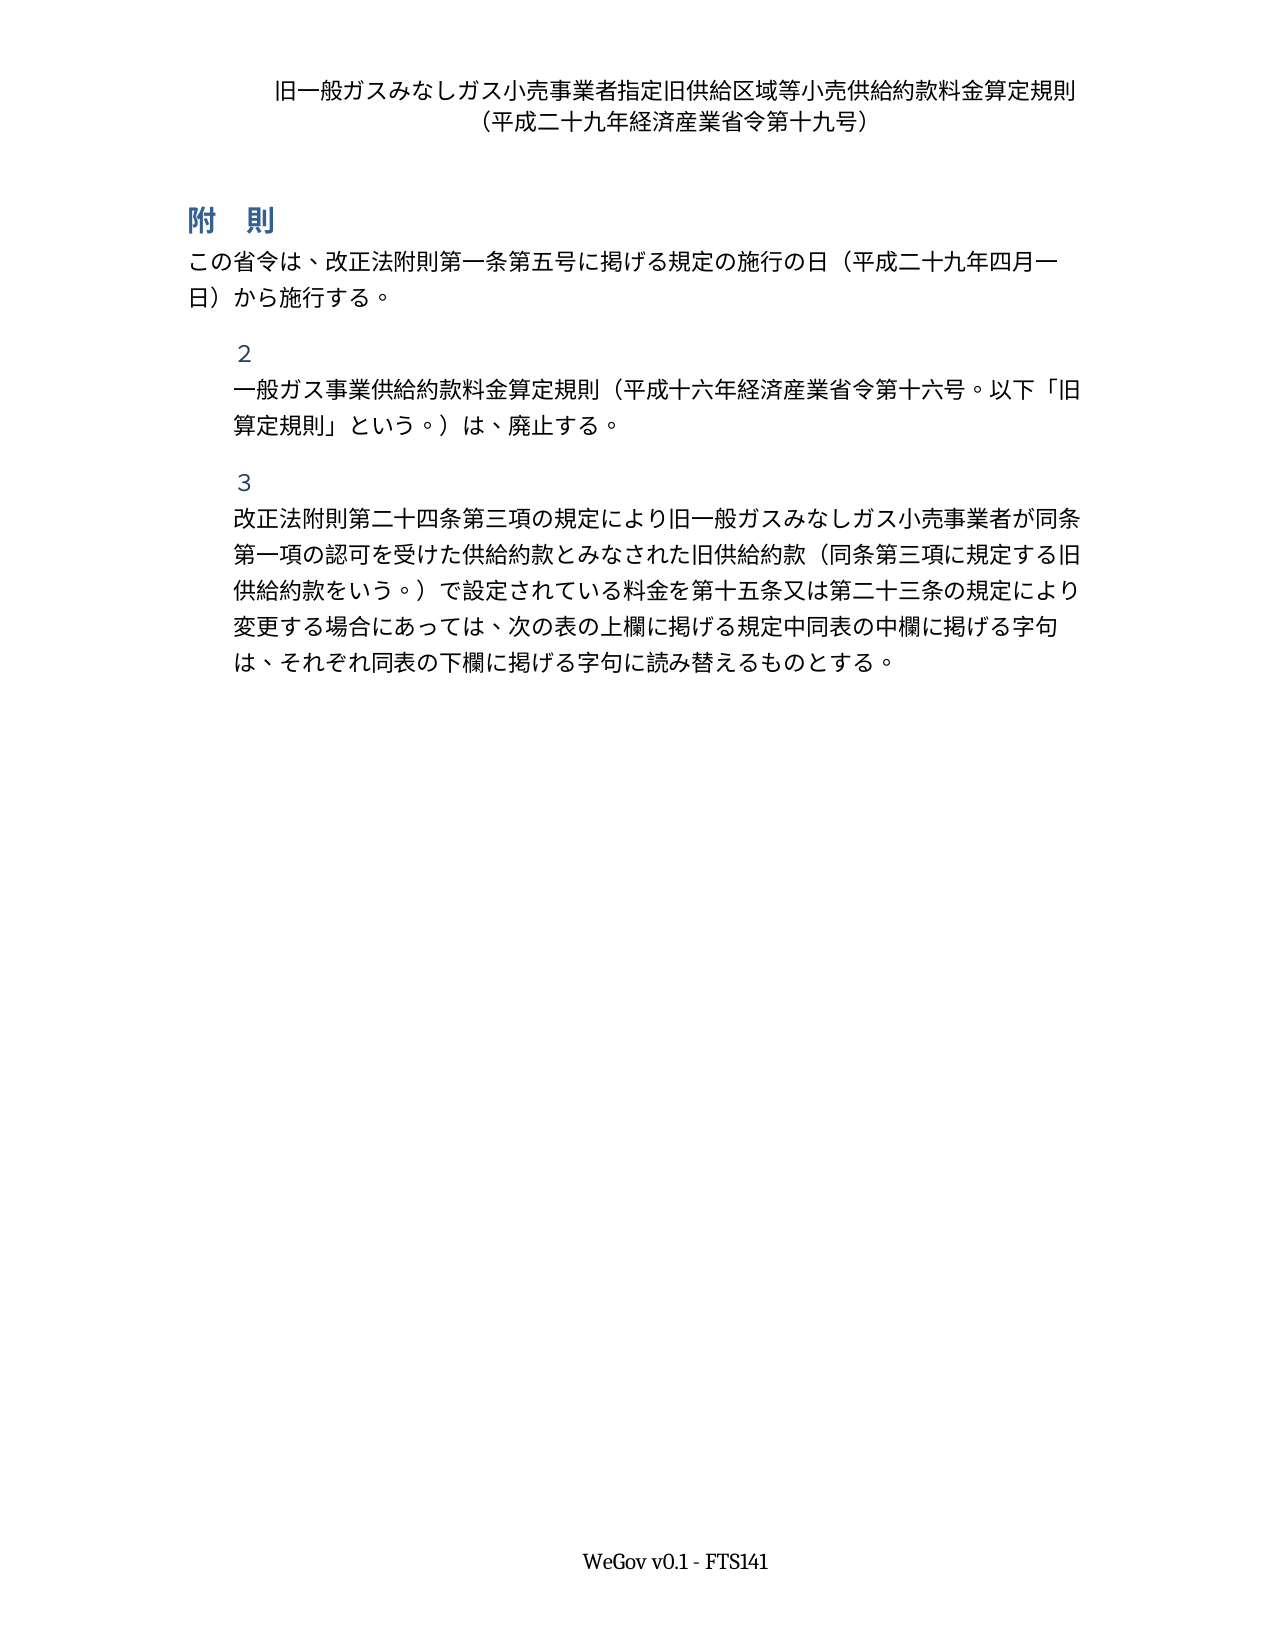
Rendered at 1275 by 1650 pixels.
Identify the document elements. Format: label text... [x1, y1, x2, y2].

subtitle 附 則 [187, 200, 1087, 240]
text この省令は、改正法附則第一条第五号に掲げる規定の施行の日（平成二十九年四月一日）から施行する。 [187, 246, 1087, 313]
text 一般ガス事業供給約款料金算定規則（平成十六年経済産業省令第十六号。以下「旧算定規則」という。）は、廃止する。 [233, 374, 1087, 441]
subtitle ２ [233, 338, 1087, 369]
subtitle ３ [233, 467, 1087, 498]
text 改正法附則第二十四条第三項の規定により旧一般ガスみなしガス小売事業者が同条第一項の認可を受けた供給約款とみなされた旧供給約款（同条第三項に規定する旧供給約款をいう。）で設定されている料金を第十五条又は第二十三条の規定により変更する場合にあっては、次の表の上欄に掲げる規定中同表の中欄に掲げる字句は、それぞれ同表の下欄に掲げる字句に読み替えるものとする。 [233, 503, 1087, 678]
